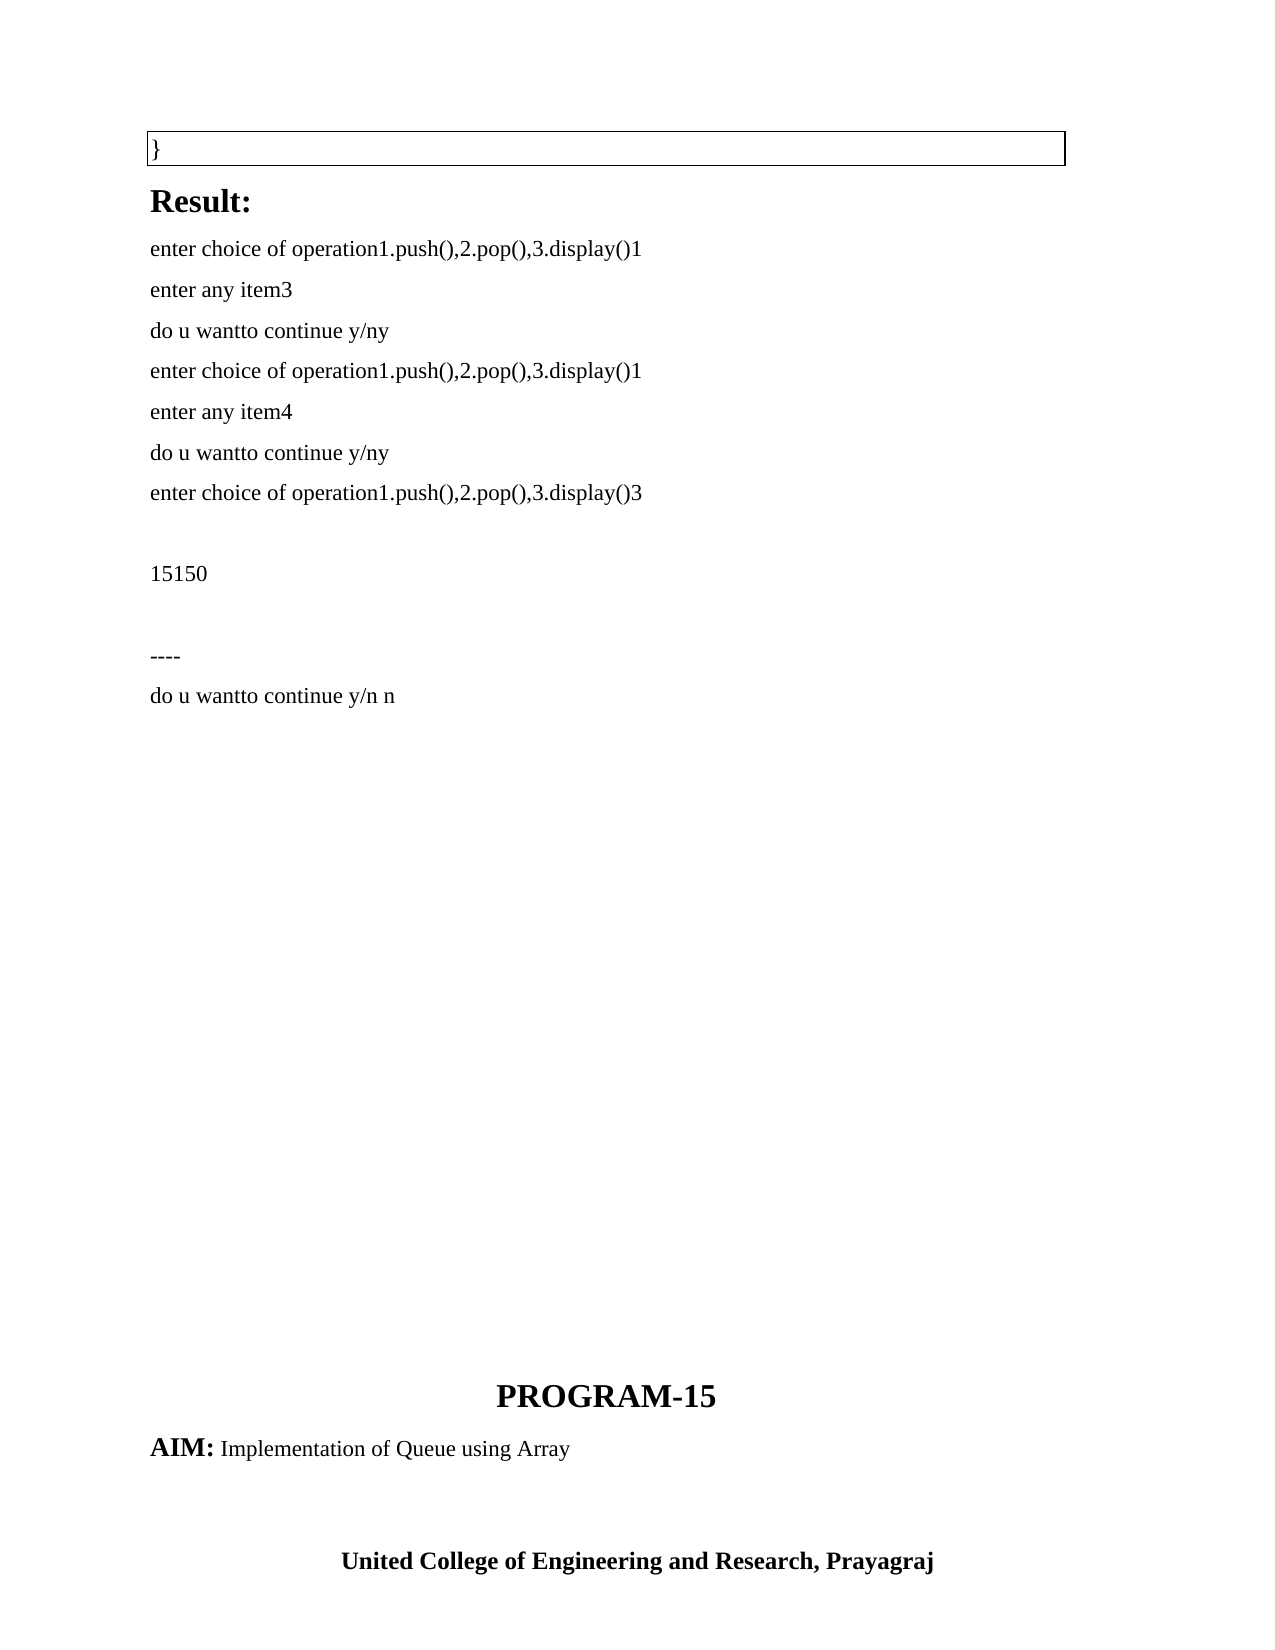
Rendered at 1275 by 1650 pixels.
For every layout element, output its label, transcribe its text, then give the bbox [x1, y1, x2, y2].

text } [148, 132, 1064, 165]
text enter any item3 [150, 276, 1062, 302]
text do u wantto continue y/n n [150, 682, 1062, 709]
text Result: [150, 181, 1062, 219]
text Program-15 [150, 1377, 1062, 1415]
text enter choice of operation1.push(),2.pop(),3.display()1 [150, 357, 1062, 384]
text 15150 [150, 560, 1062, 587]
text enter any item4 [150, 398, 1062, 424]
text enter choice of operation1.push(),2.pop(),3.display()3 [150, 479, 1062, 506]
text AIM: Implementation of Queue using Array [150, 1431, 1125, 1462]
text do u wantto continue y/ny [150, 317, 1062, 343]
text ---- [150, 642, 1062, 668]
text do u wantto continue y/ny [150, 438, 1062, 465]
text enter choice of operation1.push(),2.pop(),3.display()1 [150, 235, 1062, 262]
